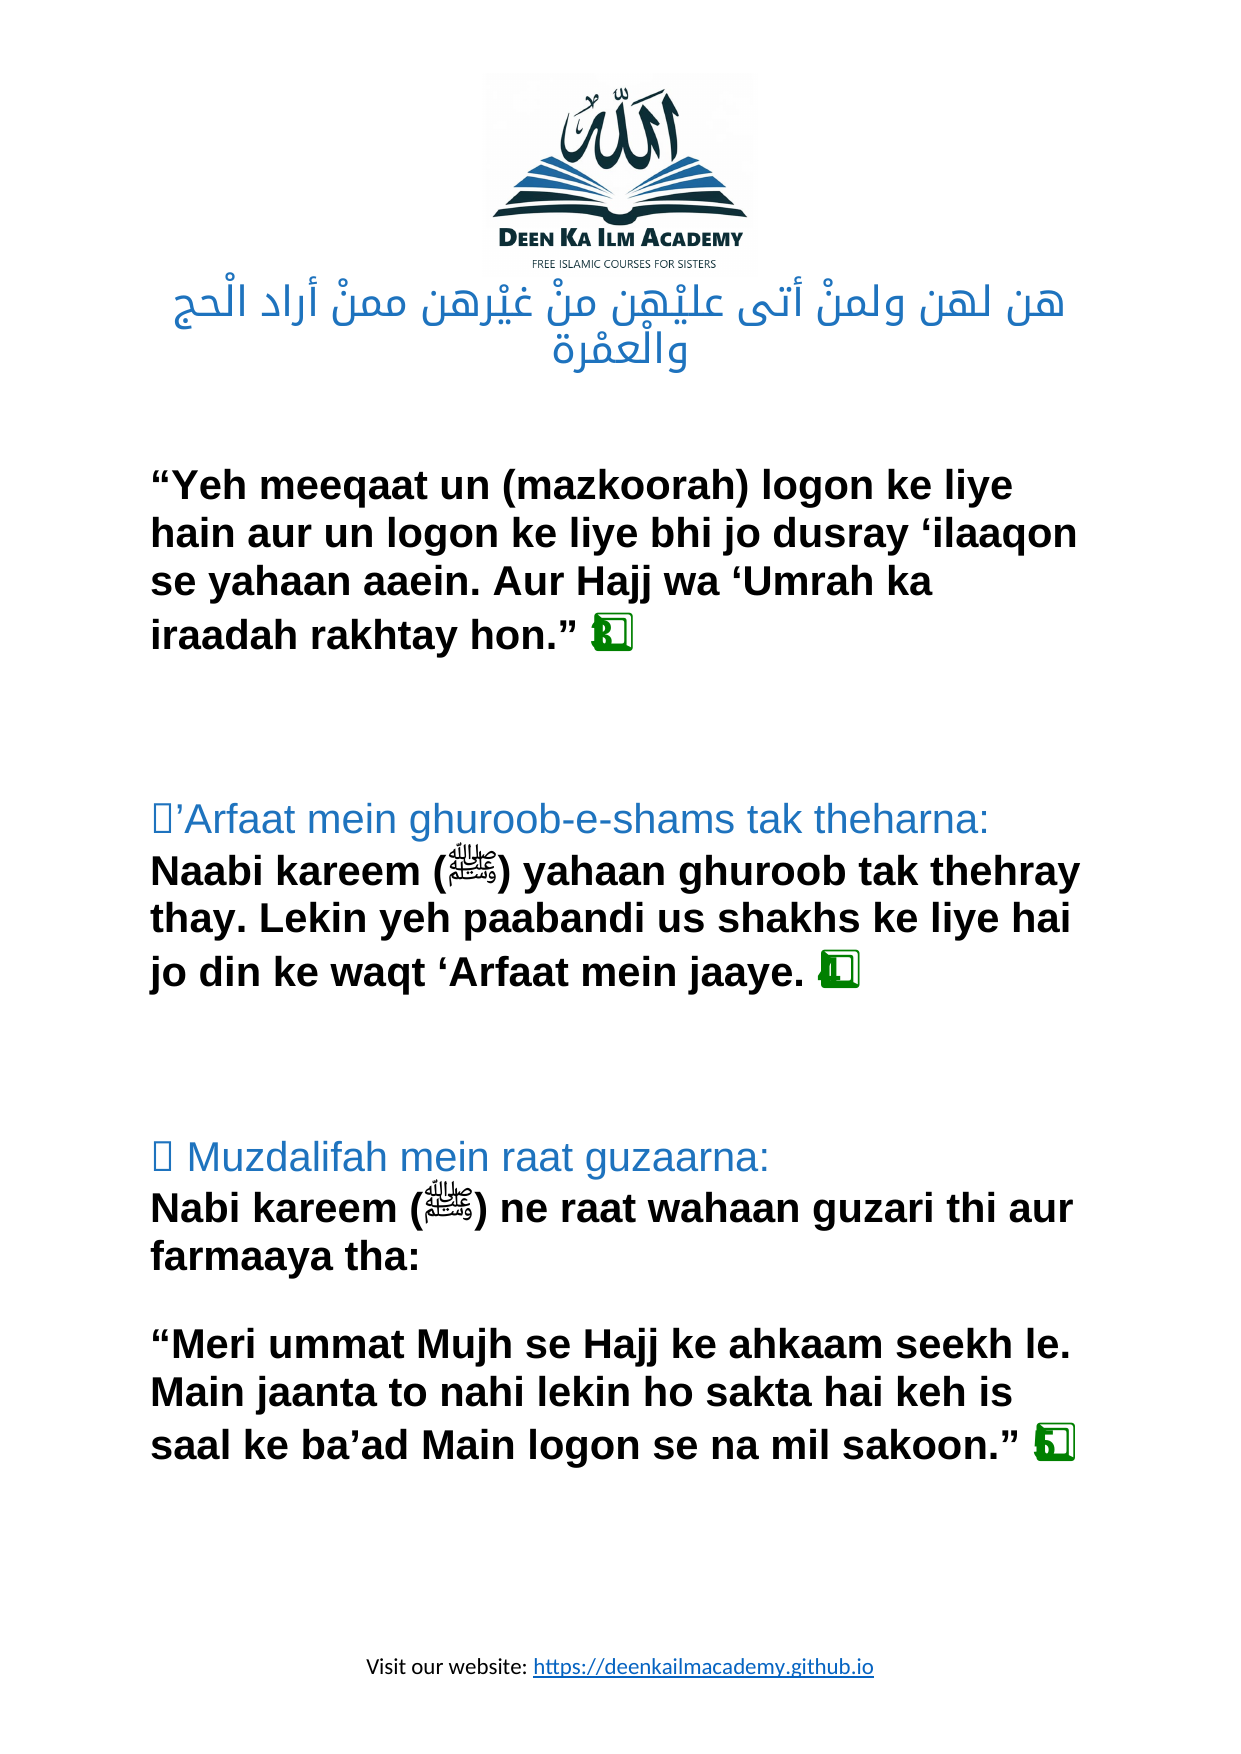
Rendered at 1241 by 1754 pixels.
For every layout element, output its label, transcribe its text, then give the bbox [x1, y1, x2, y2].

subtitle 🍥’Arfaat mein ghuroob-e-shams tak theharna: [150, 789, 1090, 846]
subtitle هن لهن ولمنْ أتى علیْهن منْ غیْرهن ممنْ أراد الْحج والْعمْرة [150, 277, 1090, 373]
text “Yeh meeqaat un (mazkoorah) logon ke liye hain aur un logon ke liye bhi jo dusray ‘ilaaqon se yahaan aaein. Aur Hajj wa ‘Umrah ka iraadah rakhtay hon.” 3⃣ [150, 461, 1090, 661]
subtitle 🍥 Muzdalifah mein raat guzaarna: [150, 1126, 1090, 1183]
text “Meri ummat Mujh se Hajj ke ahkaam seekh le. Main jaanta to nahi lekin ho sakta hai keh is saal ke ba’ad Main logon se na mil sakoon.” 5⃣ [150, 1319, 1090, 1472]
text Nabi kareem (ﷺ) ne raat wahaan guzari thi aur farmaaya tha: [150, 1183, 1090, 1279]
text Naabi kareem (ﷺ) yahaan ghuroob tak thehray thay. Lekin yeh paabandi us shakhs ke liye hai jo din ke waqt ‘Arfaat mein jaaye. 4⃣ [150, 846, 1090, 998]
picture [482, 73, 759, 277]
